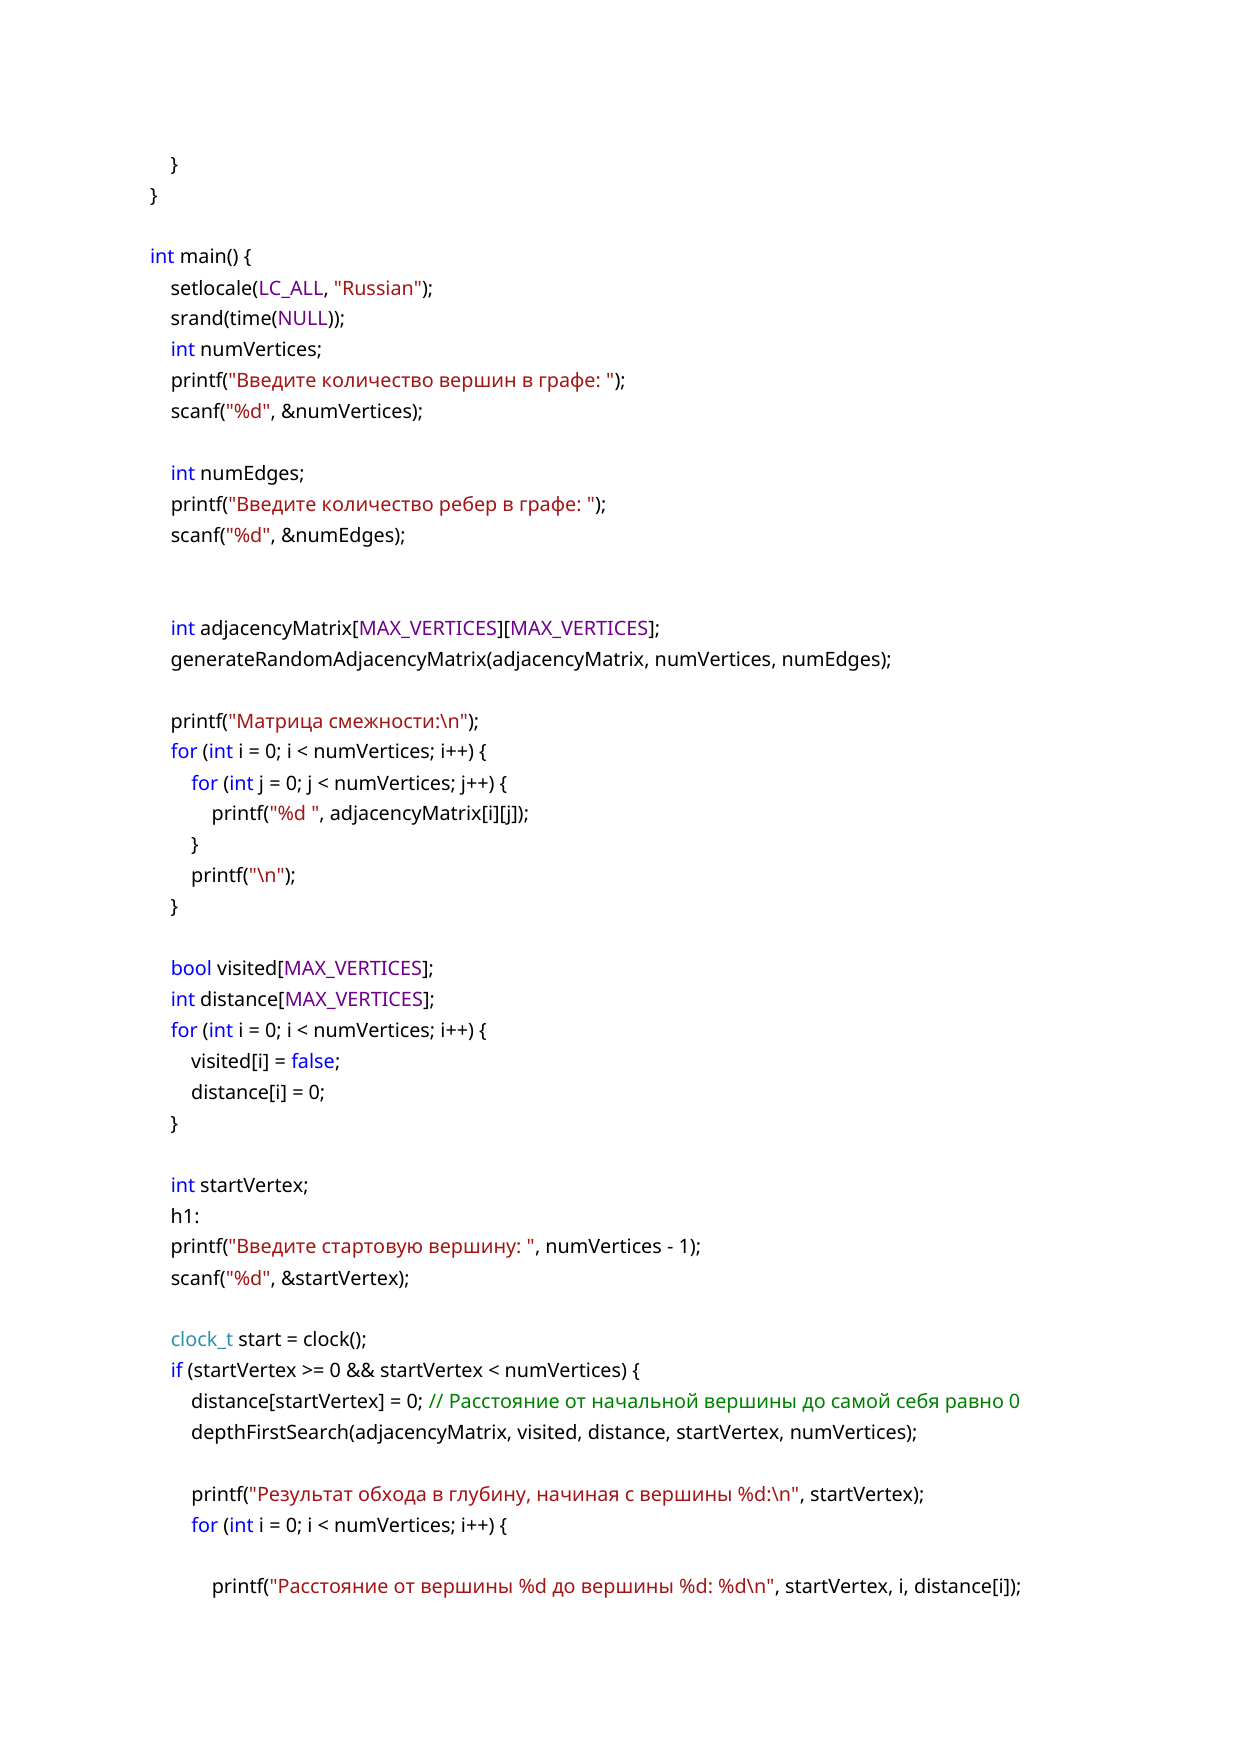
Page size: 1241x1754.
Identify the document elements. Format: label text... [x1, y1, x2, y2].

text h1: [150, 1202, 1090, 1229]
text for (int i = 0; i < numVertices; i++) { [150, 1016, 1090, 1043]
text printf("Введите стартовую вершину: ", numVertices - 1); [150, 1233, 1090, 1260]
text scanf("%d", &startVertex); [150, 1264, 1090, 1291]
text setlocale(LC_ALL, "Russian"); [150, 274, 1090, 301]
text for (int i = 0; i < numVertices; i++) { [150, 738, 1090, 765]
text printf("%d ", adjacencyMatrix[i][j]); [150, 800, 1090, 827]
text scanf("%d", &numEdges); [150, 521, 1090, 548]
text int adjacencyMatrix[MAX_VERTICES][MAX_VERTICES]; [150, 614, 1090, 641]
text scanf("%d", &numVertices); [150, 397, 1090, 424]
text if (startVertex >= 0 && startVertex < numVertices) { [150, 1357, 1090, 1383]
text printf("Введите количество вершин в графе: "); [150, 367, 1090, 393]
text } [150, 181, 1090, 208]
text srand(time(NULL)); [150, 305, 1090, 332]
text visited[i] = false; [150, 1047, 1090, 1074]
text int numVertices; [150, 336, 1090, 363]
text printf("Матрица смежности:\n"); [150, 707, 1090, 734]
text depthFirstSearch(adjacencyMatrix, visited, distance, startVertex, numVertices); [150, 1418, 1090, 1445]
text int main() { [150, 243, 1090, 270]
text bool visited[MAX_VERTICES]; [150, 954, 1090, 981]
text } [150, 892, 1090, 919]
text printf("Результат обхода в глубину, начиная с вершины %d:\n", startVertex); [150, 1480, 1090, 1507]
text distance[i] = 0; [150, 1078, 1090, 1105]
text printf("Введите количество ребер в графе: "); [150, 490, 1090, 517]
text } [150, 831, 1090, 858]
text int distance[MAX_VERTICES]; [150, 985, 1090, 1012]
text generateRandomAdjacencyMatrix(adjacencyMatrix, numVertices, numEdges); [150, 645, 1090, 672]
text for (int j = 0; j < numVertices; j++) { [150, 769, 1090, 796]
text } [150, 1109, 1090, 1136]
text printf("\n"); [150, 862, 1090, 888]
text for (int i = 0; i < numVertices; i++) { [150, 1511, 1090, 1538]
text clock_t start = clock(); [150, 1326, 1090, 1353]
text int startVertex; [150, 1171, 1090, 1198]
text } [150, 150, 1090, 177]
text distance[startVertex] = 0; // Расстояние от начальной вершины до самой себя равно 0 [150, 1387, 1090, 1414]
text printf("Расстояние от вершины %d до вершины %d: %d\n", startVertex, i, distance[i]); [150, 1572, 1090, 1599]
text int numEdges; [150, 459, 1090, 486]
